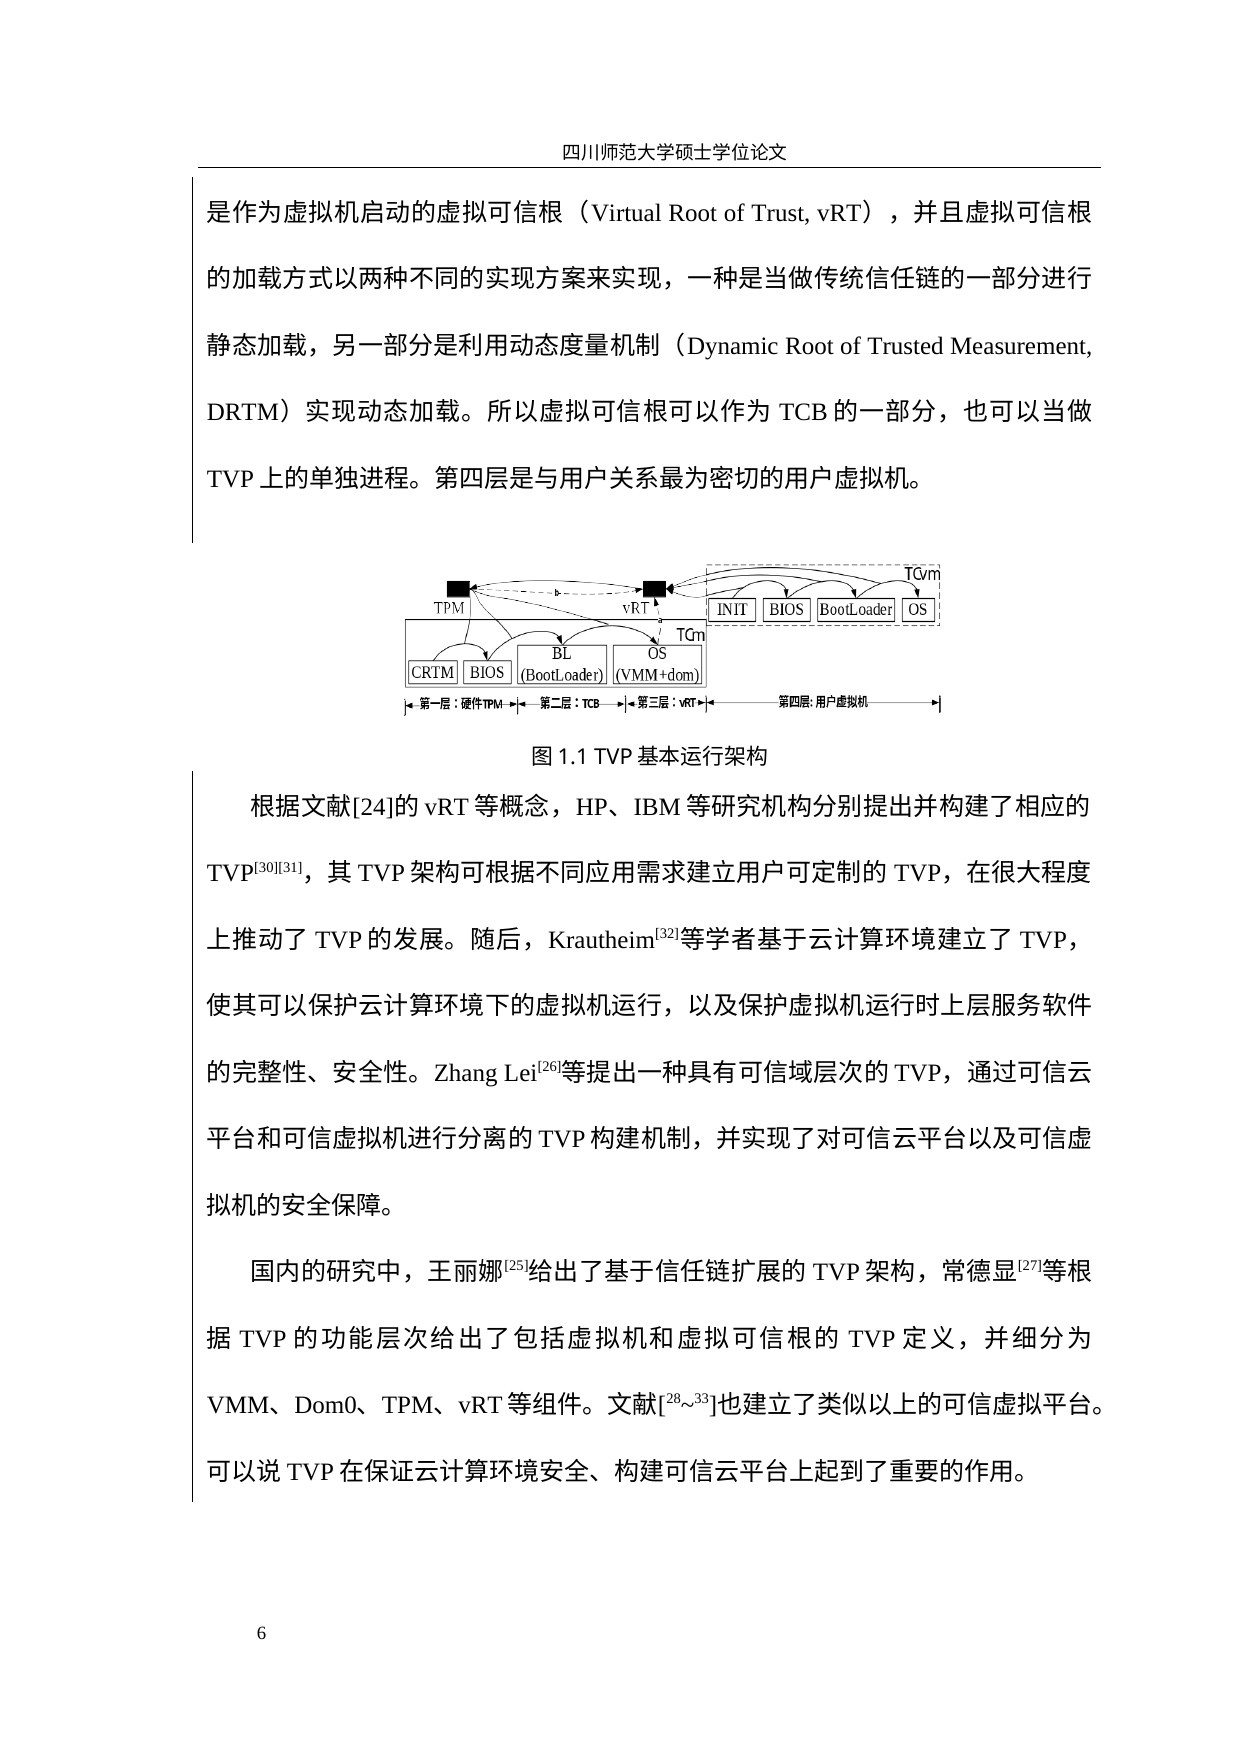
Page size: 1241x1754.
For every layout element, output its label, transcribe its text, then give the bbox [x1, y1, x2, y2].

text 根据文献[24]的vRT等概念，HP、IBM等研究机构分别提出并构建了相应的TVP[30][31]，其TVP架构可根据不同应用需求建立用户可定制的TVP，在很大程度上推动了TVP的发展。随后，Krautheim[32]等学者基于云计算环境建立了TVP，使其可以保护云计算环境下的虚拟机运行，以及保护虚拟机运行时上层服务软件的完整性、安全性。Zhang Lei[]等提出一种具有可信域层次的TVP，通过可信云平台和可信虚拟机进行分离的TVP构建机制，并实现了对可信云平台以及可信虚拟机的安全保障。 [207, 771, 1093, 1237]
text 国内的研究中，王丽娜[25]给出了基于信任链扩展的TVP架构，常德显[]等根据TVP的功能层次给出了包括虚拟机和虚拟可信根的TVP定义，并细分为VMM、Dom0、TPM、vRT等组件。文献[~][][][[[]也建立了类似以上的可信虚拟平台。可以说TVP在保证云计算环境安全、构建可信云平台上起到了重要的作用。 [207, 1237, 1093, 1502]
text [207, 177, 1093, 509]
text 图1.1 TVP基本运行架构 [207, 738, 1093, 771]
